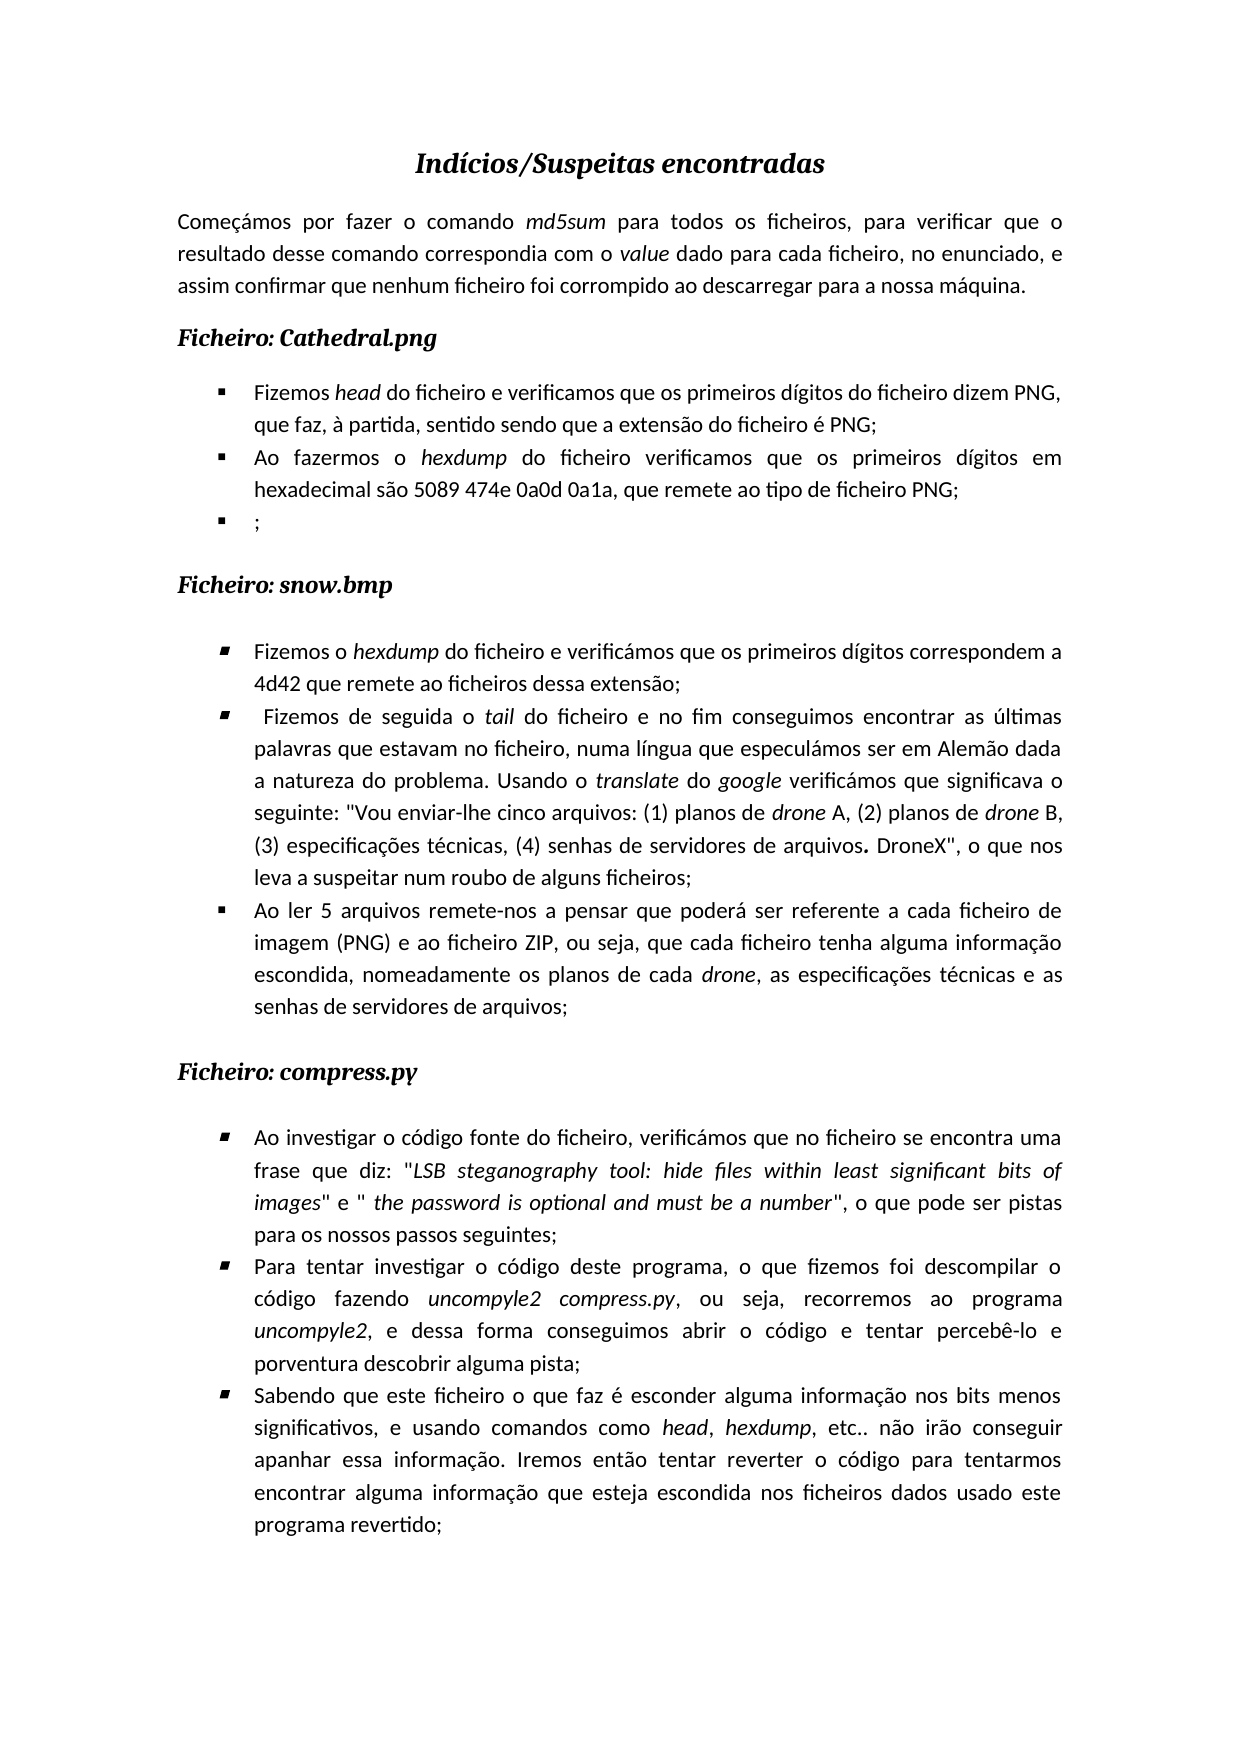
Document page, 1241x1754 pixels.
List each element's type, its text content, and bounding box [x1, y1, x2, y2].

list Fizemos head do ficheiro e verificamos que os primeiros dígitos do ficheiro dizem PNG, que faz, à partida, sentido sendo que a extensão do ficheiro é PNG; [216, 378, 1063, 438]
list Fizemos de seguida o tail do ficheiro e no fim conseguimos encontrar as últimas palavras que estavam no ficheiro, numa língua que especulámos ser em Alemão dada a natureza do problema. Usando o translate do google verificámos que significava o seguinte: "Vou enviar-lhe cinco arquivos: (1) planos de drone A, (2) planos de drone B, (3) especificações técnicas, (4) senhas de servidores de arquivos. DroneX", o que nos leva a suspeitar num roubo de alguns ficheiros; [216, 702, 1063, 892]
list Ao investigar o código fonte do ficheiro, verificámos que no ficheiro se encontra uma frase que diz: "LSB steganography tool: hide files within least significant bits of images" e " the password is optional and must be a number", o que pode ser pistas para os nossos passos seguintes; [216, 1123, 1063, 1248]
list ; [216, 507, 1063, 535]
text Começámos por fazer o comando md5sum para todos os ficheiros, para verificar que o resultado desse comando correspondia com o value dado para cada ficheiro, no enunciado, e assim confirmar que nenhum ficheiro foi corrompido ao descarregar para a nossa máquina. [177, 207, 1063, 299]
list Ficheiro: snow.bmp [177, 571, 1063, 600]
list Ficheiro: compress.py [177, 1057, 1063, 1086]
text Indícios/Suspeitas encontradas [177, 148, 1063, 181]
list Para tentar investigar o código deste programa, o que fizemos foi descompilar o código fazendo uncompyle2 compress.py, ou seja, recorremos ao programa uncompyle2, e dessa forma conseguimos abrir o código e tentar percebê-lo e porventura descobrir alguma pista; [216, 1252, 1063, 1377]
list Sabendo que este ficheiro o que faz é esconder alguma informação nos bits menos significativos, e usando comandos como head, hexdump, etc.. não irão conseguir apanhar essa informação. Iremos então tentar reverter o código para tentarmos encontrar alguma informação que esteja escondida nos ficheiros dados usado este programa revertido; [216, 1381, 1063, 1538]
list Ao fazermos o hexdump do ficheiro verificamos que os primeiros dígitos em hexadecimal são 5089 474e 0a0d 0a1a, que remete ao tipo de ficheiro PNG; [216, 443, 1063, 503]
list Ao ler 5 arquivos remete-nos a pensar que poderá ser referente a cada ficheiro de imagem (PNG) e ao ficheiro ZIP, ou seja, que cada ficheiro tenha alguma informação escondida, nomeadamente os planos de cada drone, as especificações técnicas e as senhas de servidores de arquivos; [216, 896, 1063, 1020]
text Ficheiro: Cathedral.png [177, 324, 1063, 353]
list Fizemos o hexdump do ficheiro e verificámos que os primeiros dígitos correspondem a 4d42 que remete ao ficheiros dessa extensão; [216, 637, 1063, 698]
